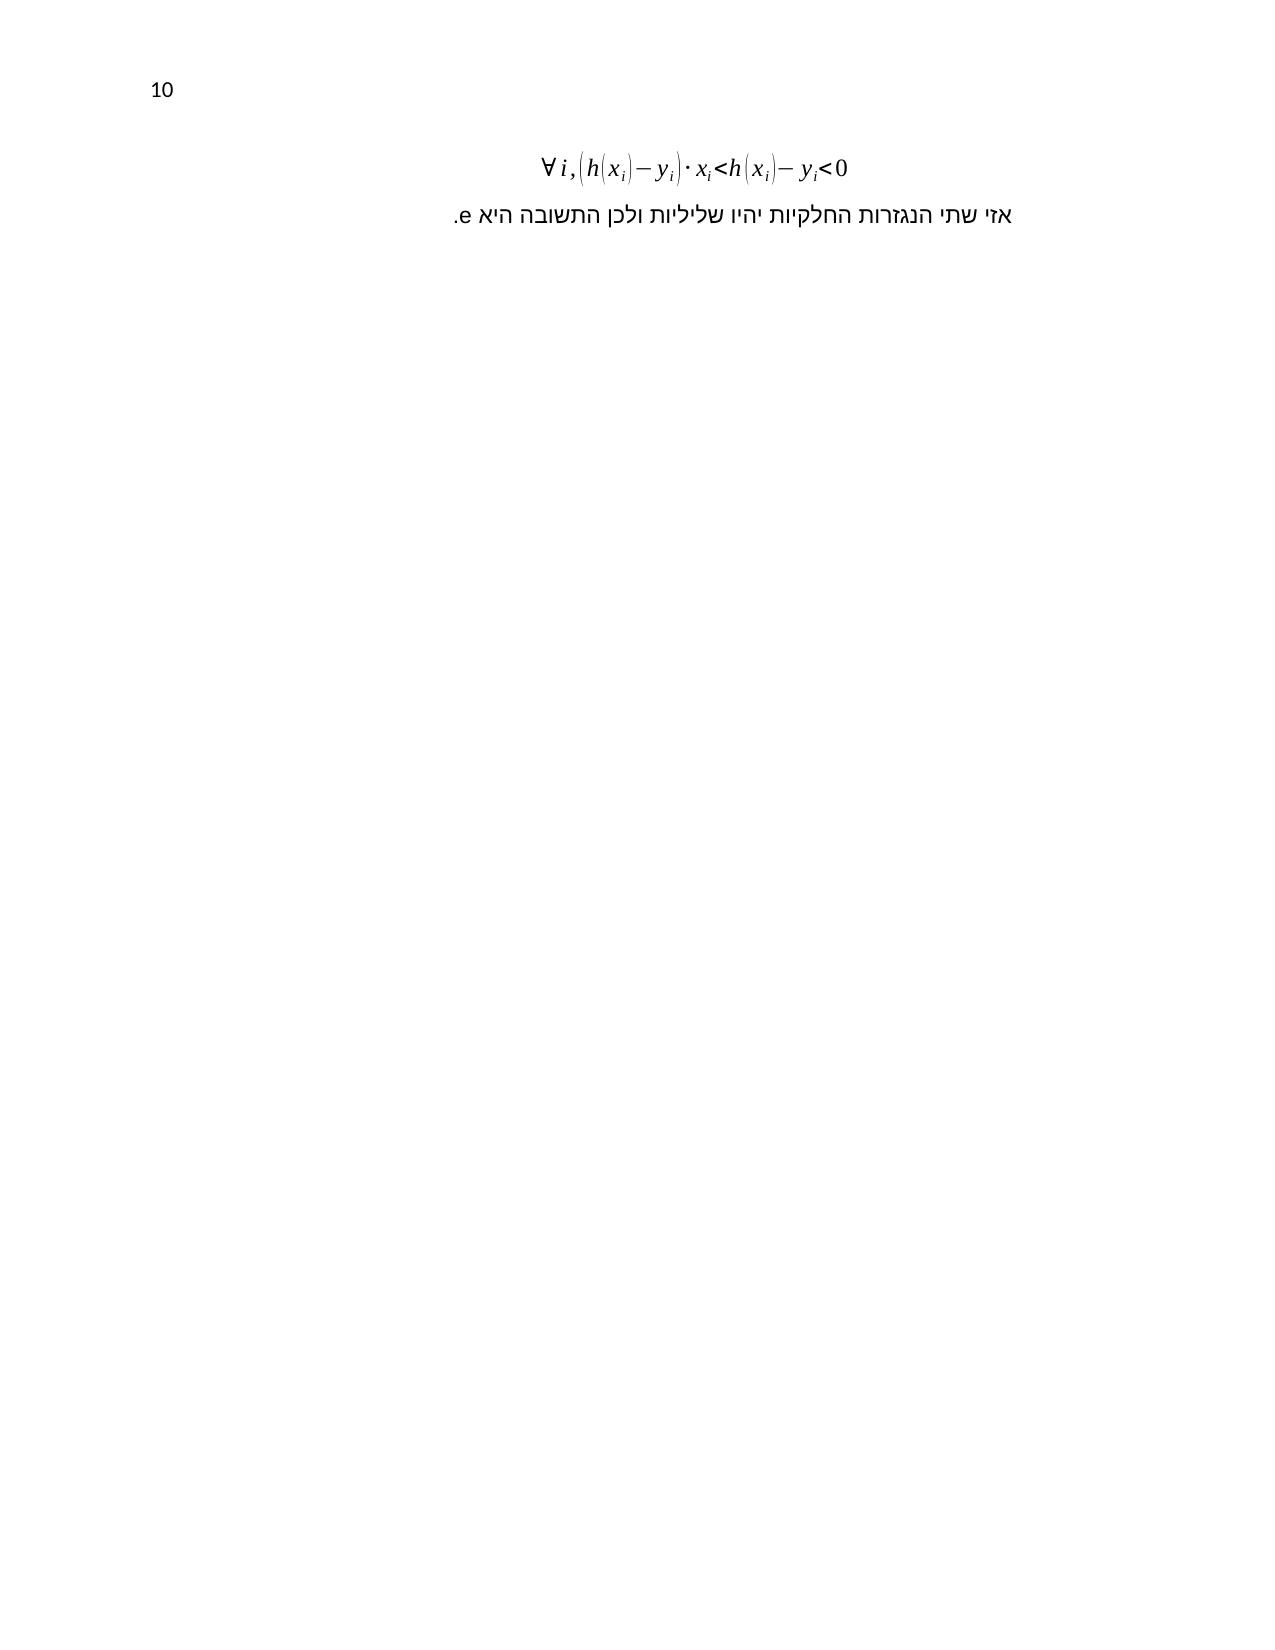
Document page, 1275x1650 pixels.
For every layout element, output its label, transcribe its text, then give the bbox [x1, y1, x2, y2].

list אזי שתי הנגזרות החלקיות יהיו שליליות ולכן התשובה היא e. [150, 202, 1012, 229]
